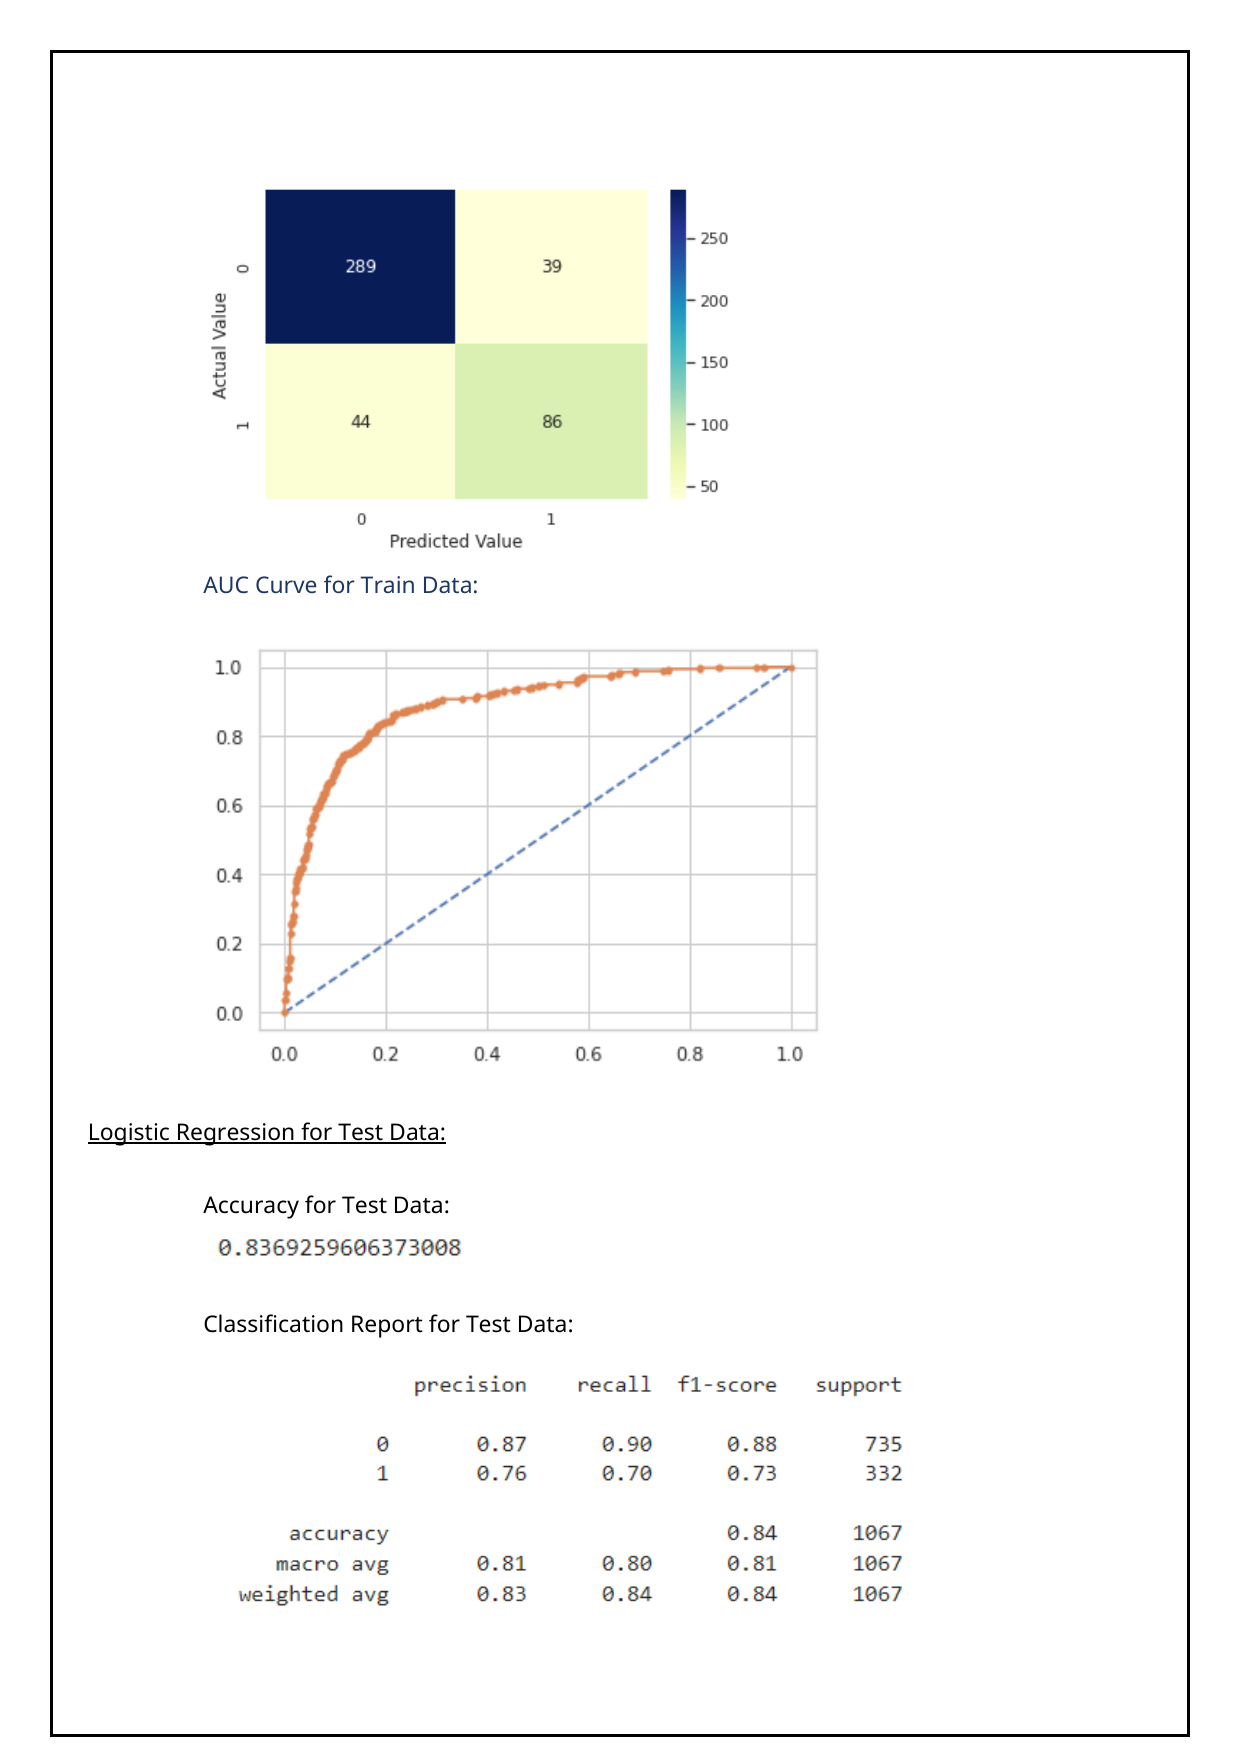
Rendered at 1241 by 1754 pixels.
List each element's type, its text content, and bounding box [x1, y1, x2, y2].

picture [203, 638, 828, 1077]
subtitle AUC Curve for Train Data: [203, 569, 1152, 601]
picture [203, 1222, 589, 1267]
picture [203, 1374, 967, 1626]
subtitle Classification Report for Test Data: [203, 1308, 1152, 1340]
picture [203, 180, 739, 562]
subtitle Logistic Regression for Test Data: [88, 1116, 1152, 1147]
subtitle Accuracy for Test Data: [203, 1188, 1152, 1220]
